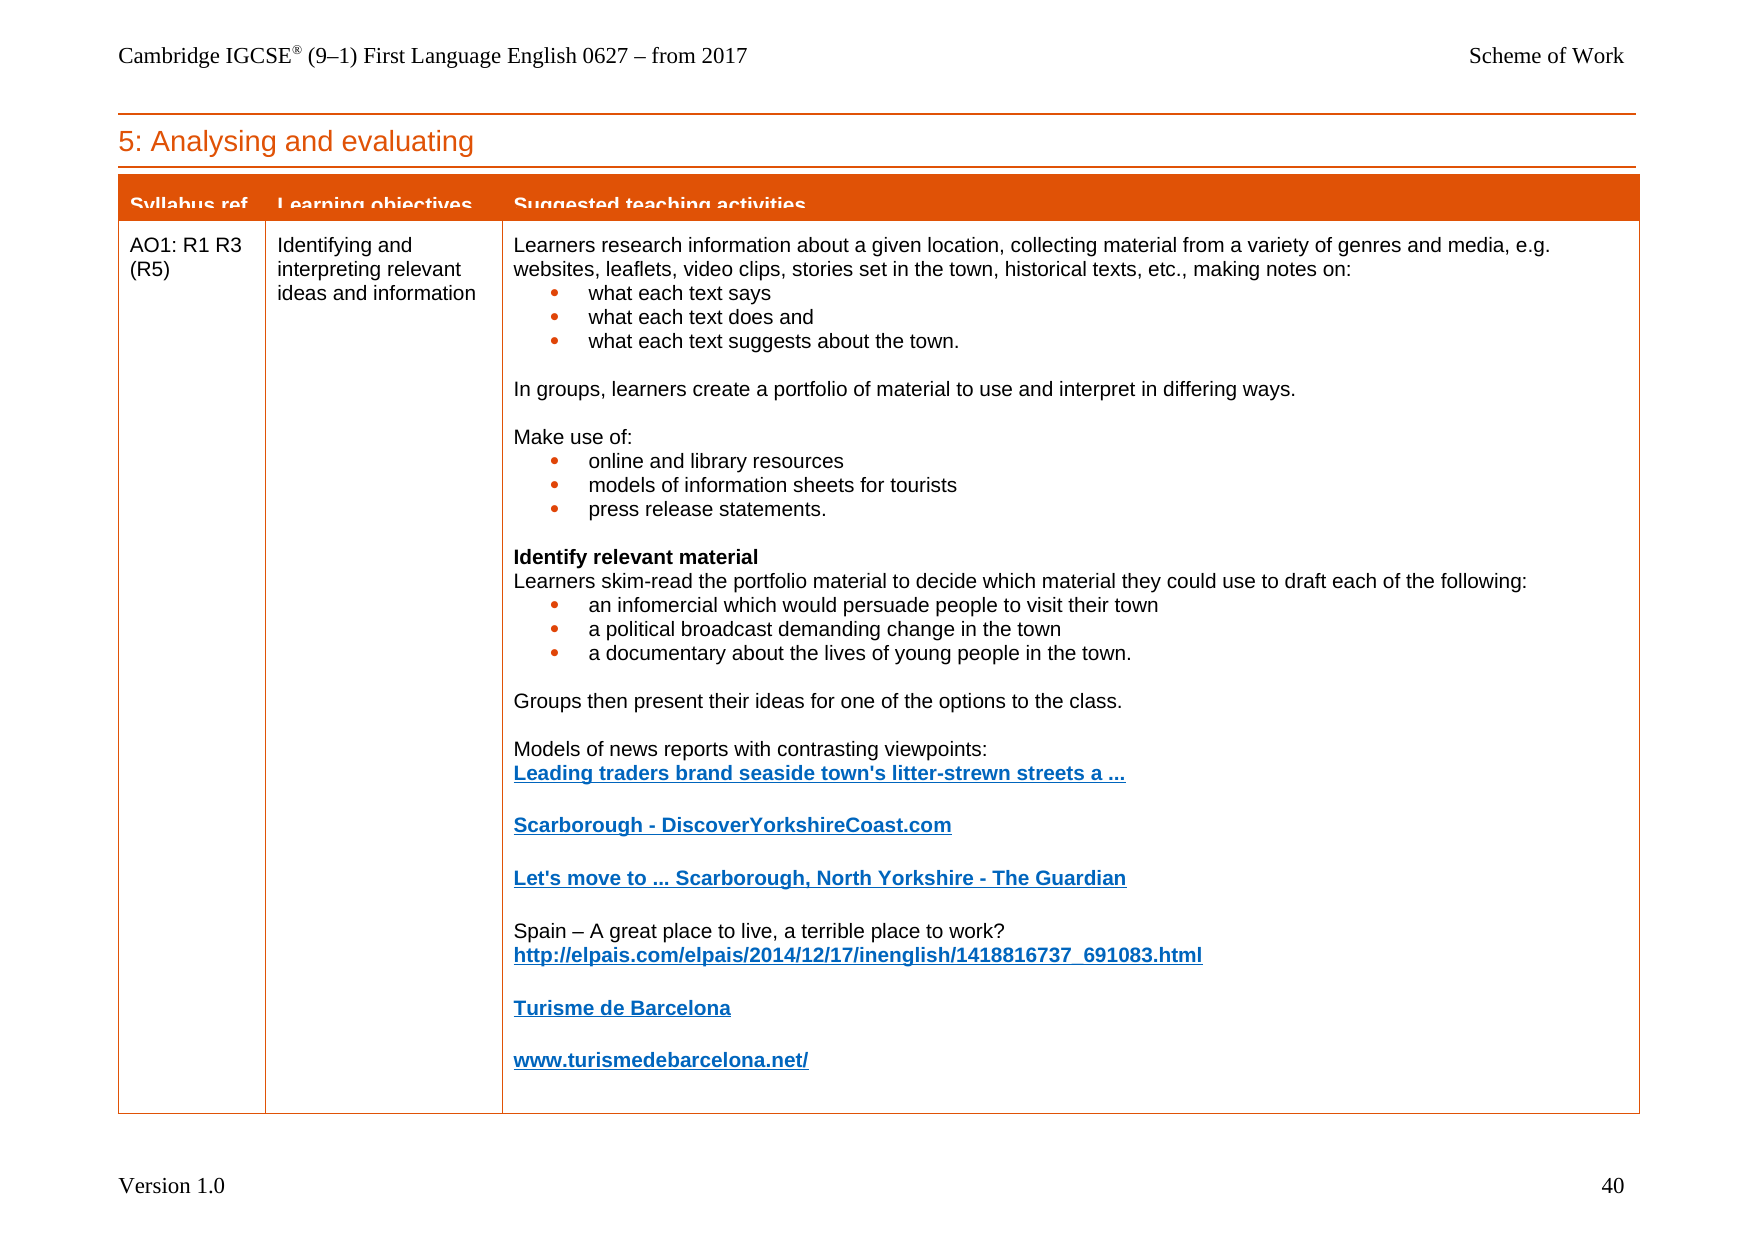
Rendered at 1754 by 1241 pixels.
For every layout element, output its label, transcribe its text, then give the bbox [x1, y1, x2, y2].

table_header Suggested teaching activities [503, 175, 1639, 220]
table_cell AO1: R1 R3 (R5) [119, 221, 265, 1113]
table_header Syllabus ref. [119, 175, 265, 220]
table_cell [503, 221, 1639, 1113]
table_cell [266, 221, 502, 1113]
subtitle 5: Analysing and evaluating [118, 115, 1636, 166]
table_header Learning objectives [266, 175, 502, 220]
